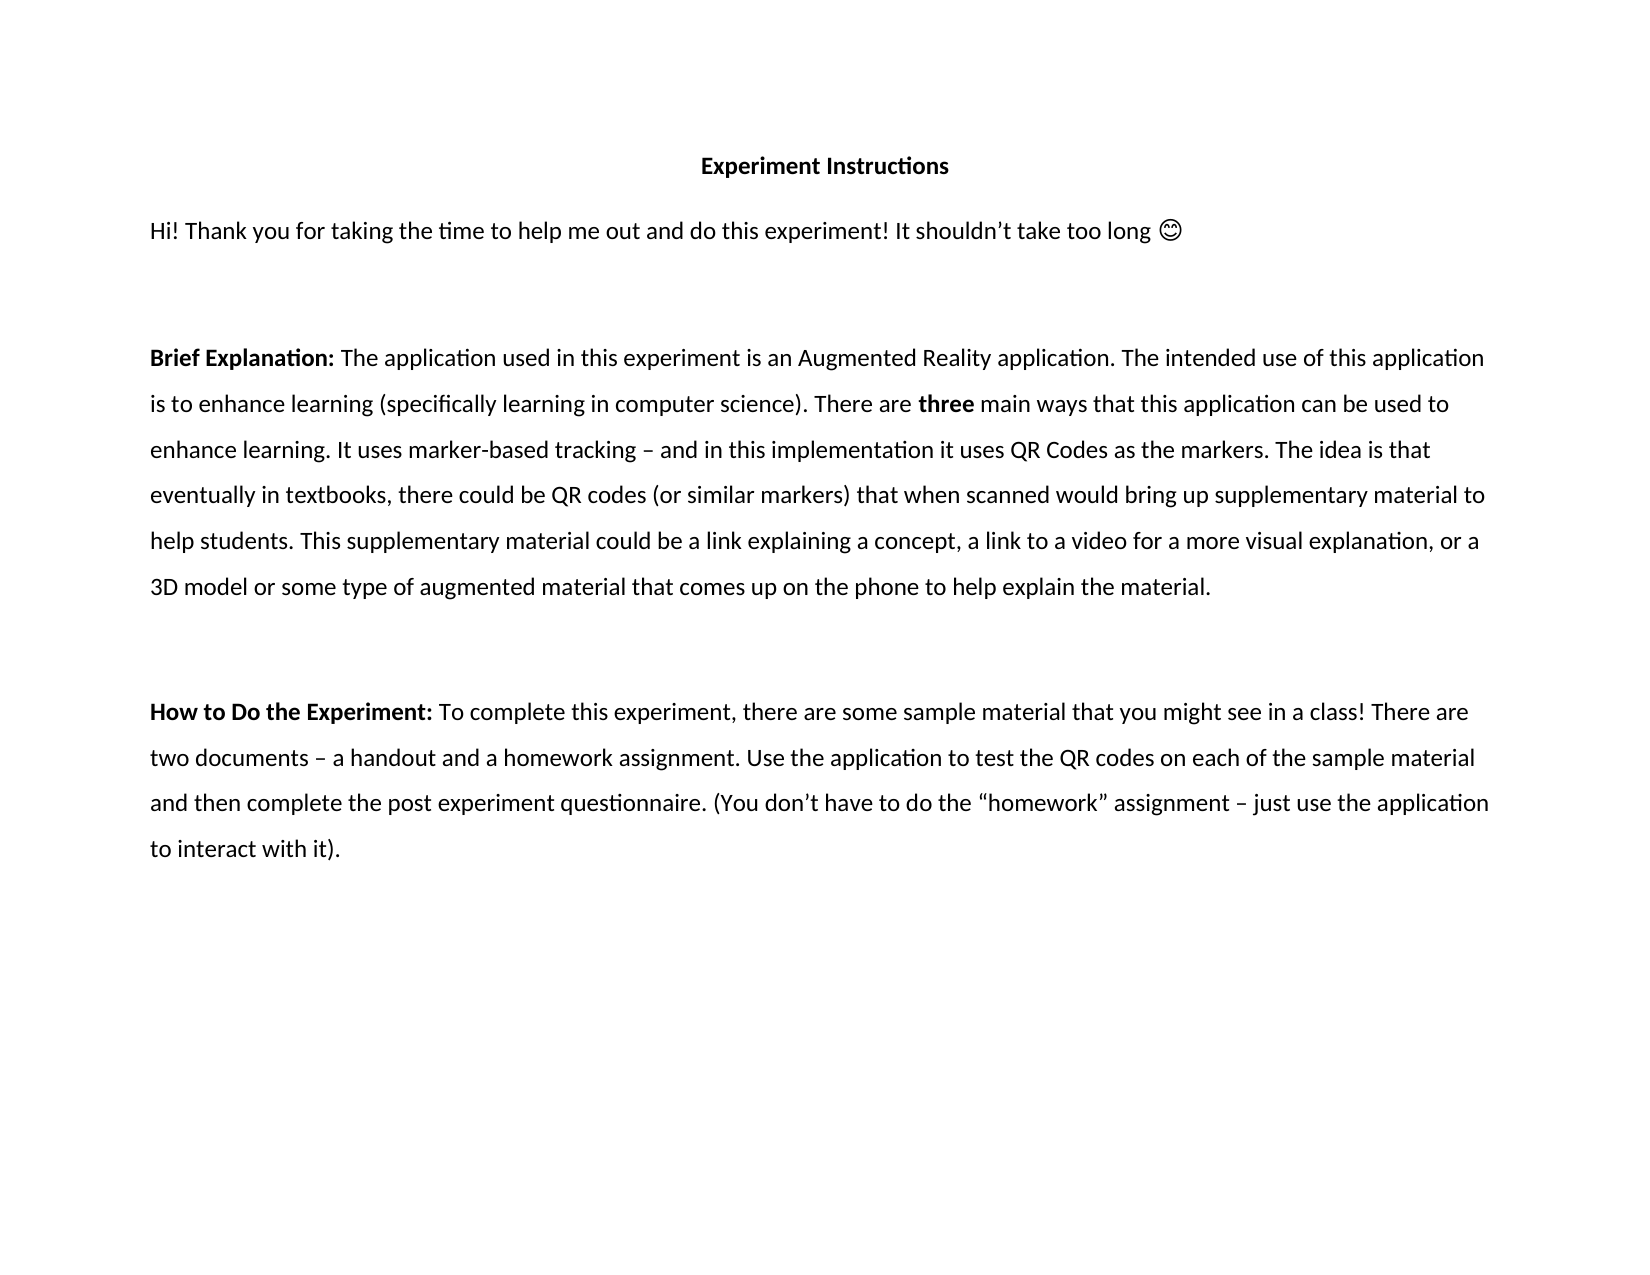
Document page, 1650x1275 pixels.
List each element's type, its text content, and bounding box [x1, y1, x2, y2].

text Hi! Thank you for taking the time to help me out and do this experiment! It shouldn’t take too long [150, 212, 1500, 246]
text Brief Explanation: The application used in this experiment is an Augmented Reality application. The intended use of this application is to enhance learning (specifically learning in computer science). There are three main ways that this application can be used to enhance learning. It uses marker-based tracking – and in this implementation it uses QR Codes as the markers. The idea is that eventually in textbooks, there could be QR codes (or similar markers) that when scanned would bring up supplementary material to help students. This supplementary material could be a link explaining a concept, a link to a video for a more visual explanation, or a 3D model or some type of augmented material that comes up on the phone to help explain the material. [150, 342, 1500, 602]
text Experiment Instructions [150, 150, 1500, 181]
text How to Do the Experiment: To complete this experiment, there are some sample material that you might see in a class! There are two documents – a handout and a homework assignment. Use the application to test the QR codes on each of the sample material and then complete the post experiment questionnaire. (You don’t have to do the “homework” assignment – just use the application to interact with it). [150, 696, 1500, 864]
